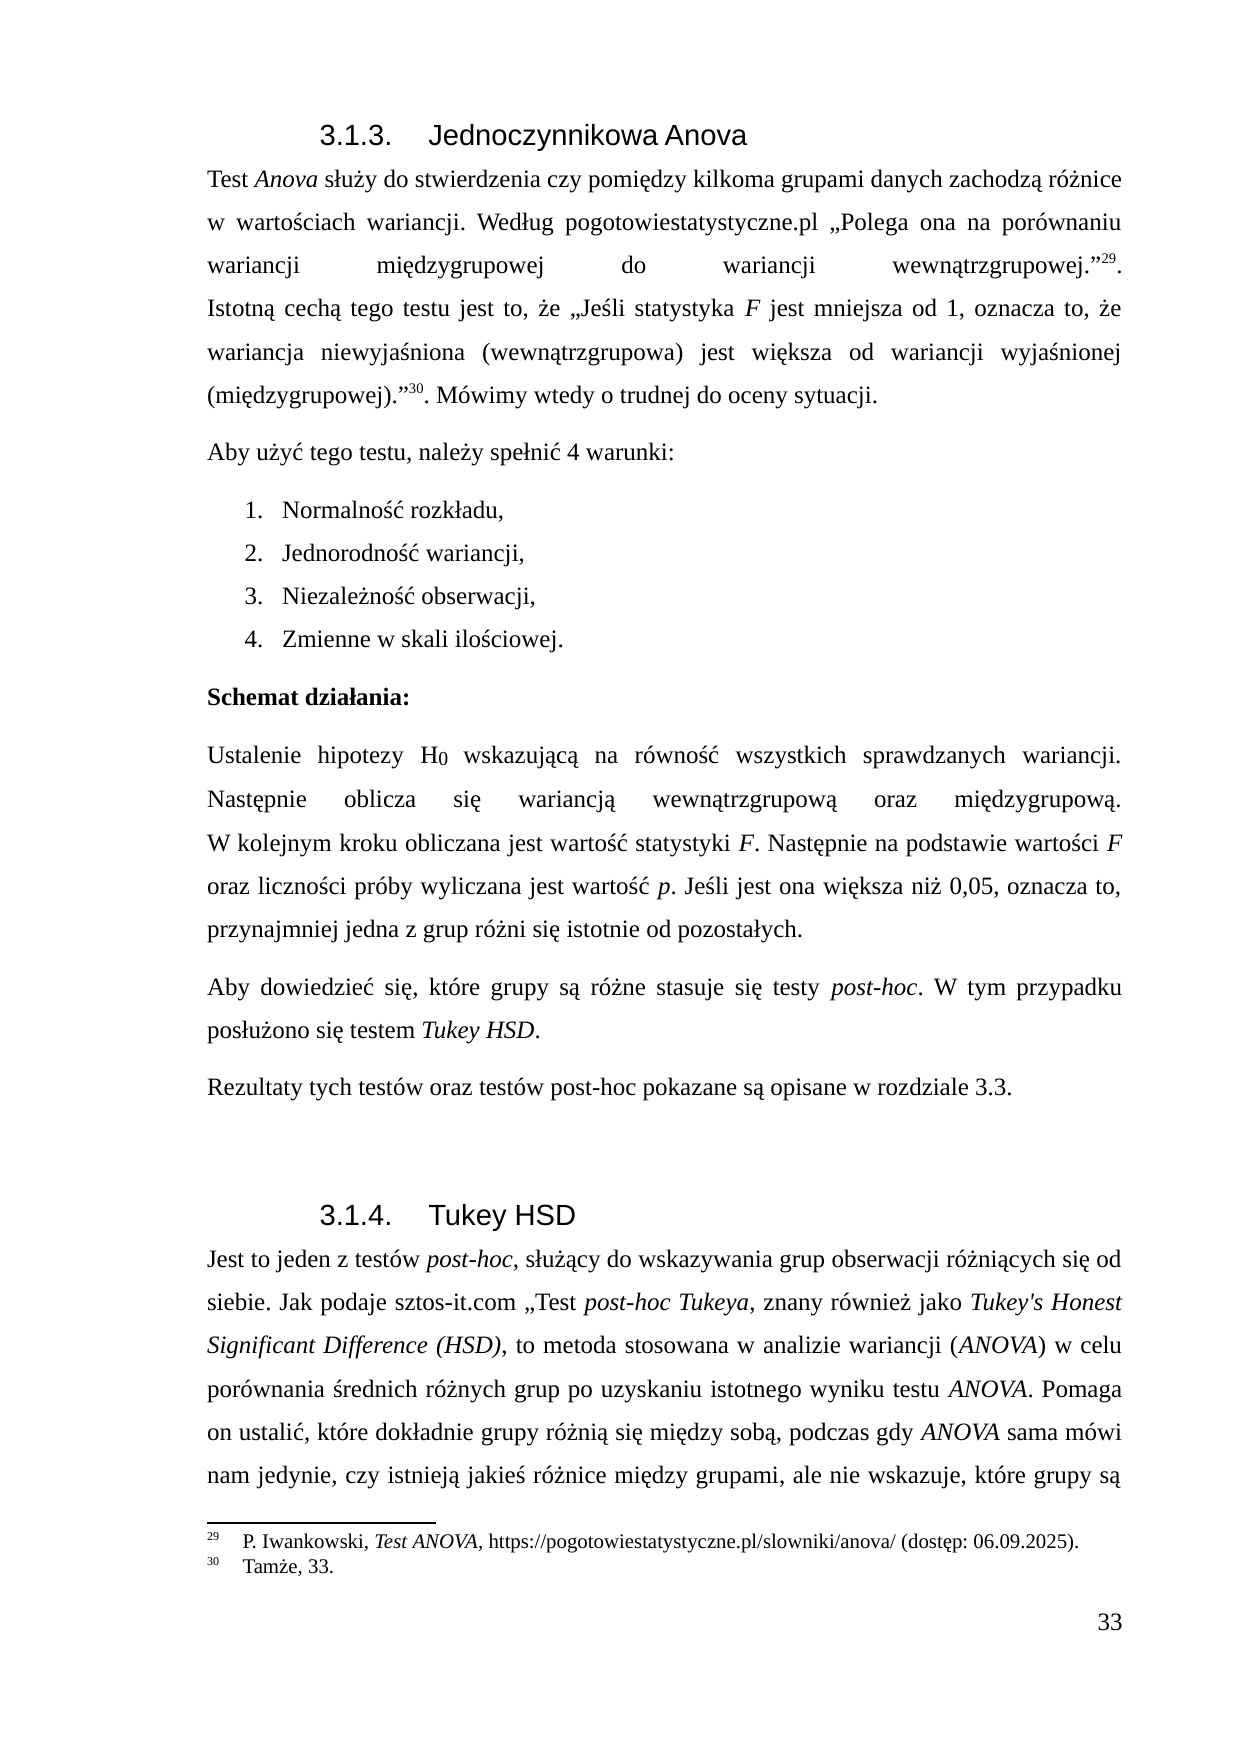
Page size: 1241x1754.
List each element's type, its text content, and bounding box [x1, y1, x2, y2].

text Rezultaty tych testów oraz testów post-hoc pokazane są opisane w rozdziale 3.3. [207, 1072, 1122, 1101]
list Niezależność obserwacji, [244, 581, 1122, 610]
text Aby użyć tego testu, należy spełnić 4 warunki: [207, 437, 1122, 466]
list Jednorodność wariancji, [244, 538, 1122, 567]
text Schemat działania: [207, 682, 1122, 711]
text Ustalenie hipotezy H0 wskazującą na równość wszystkich sprawdzanych wariancji. Następnie oblicza się wariancją wewnątrzgrupową oraz międzygrupową. W kolejnym kroku obliczana jest wartość statystyki F. Następnie na podstawie wartości F oraz liczności próby wyliczana jest wartość p. Jeśli jest ona większa niż 0,05, oznacza to, przynajmniej jedna z grup różni się istotnie od pozostałych. [207, 740, 1122, 943]
list Jednoczynnikowa Anova [319, 118, 1122, 152]
list Normalność rozkładu, [244, 495, 1122, 524]
list Tukey HSD [319, 1198, 1122, 1232]
text Aby dowiedzieć się, które grupy są różne stasuje się testy post-hoc. W tym przypadku posłużono się testem Tukey HSD. [207, 972, 1122, 1043]
text Test Anova służy do stwierdzenia czy pomiędzy kilkoma grupami danych zachodzą różnice w wartościach wariancji. Według pogotowiestatystyczne.pl „Polega ona na porównaniu wariancji międzygrupowej do wariancji wewnątrzgrupowej.”. Istotną cechą tego testu jest to, że „Jeśli statystyka F jest mniejsza od 1, oznacza to, że wariancja niewyjaśniona (wewnątrzgrupowa) jest większa od wariancji wyjaśnionej (międzygrupowej).”. Mówimy wtedy o trudnej do oceny sytuacji. [207, 164, 1122, 408]
list Zmienne w skali ilościowej. [244, 624, 1122, 653]
